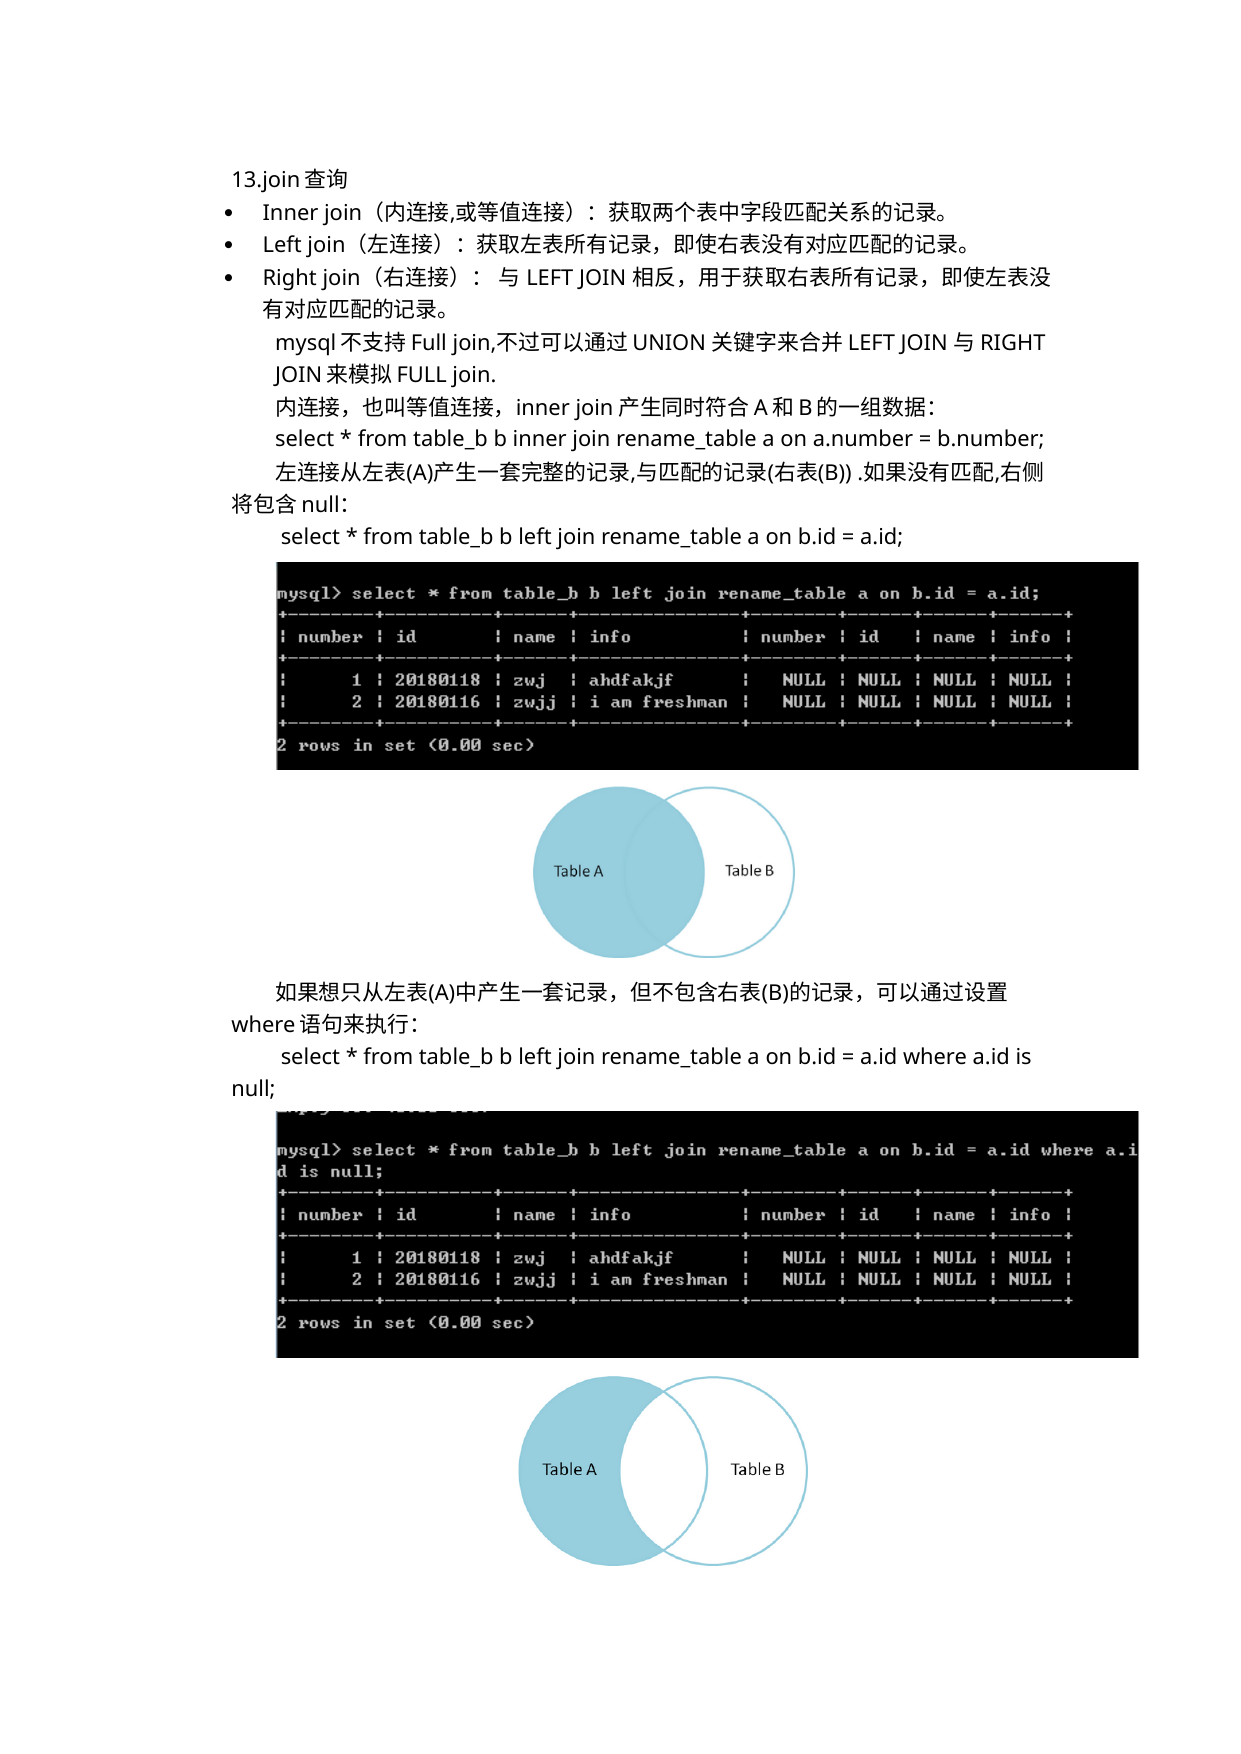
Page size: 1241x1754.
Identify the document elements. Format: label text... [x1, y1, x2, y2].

picture [516, 1364, 812, 1567]
text select * from table_b b left join rename_table a on b.id = a.id where a.id is null; [231, 1039, 1053, 1104]
list Right join（右连接）： 与 LEFT JOIN 相反，用于获取右表所有记录，即使左表没有对应匹配的记录。 [225, 259, 1053, 324]
text 内连接，也叫等值连接，inner join产生同时符合A和B的一组数据： [231, 389, 1053, 422]
text select * from table_b b inner join rename_table a on a.number = b.number; [231, 422, 1053, 454]
text 如果想只从左表(A)中产生一套记录，但不包含右表(B)的记录，可以通过设置where语句来执行： [231, 974, 1053, 1039]
subtitle 13.join查询 [187, 162, 1053, 194]
list Left join（左连接）：获取左表所有记录，即使右表没有对应匹配的记录。 [225, 227, 1053, 259]
text mysql不支持Full join,不过可以通过UNION 关键字来合并 LEFT JOIN 与 RIGHT JOIN来模拟FULL join. [231, 324, 1053, 389]
list Inner join（内连接,或等值连接）：获取两个表中字段匹配关系的记录。 [225, 194, 1053, 227]
picture [275, 562, 1140, 770]
picture [532, 779, 796, 973]
text select * from table_b b left join rename_table a on b.id = a.id; [231, 519, 1053, 552]
text 左连接从左表(A)产生一套完整的记录,与匹配的记录(右表(B)) .如果没有匹配,右侧将包含null： [231, 454, 1053, 519]
picture [275, 1111, 1140, 1358]
